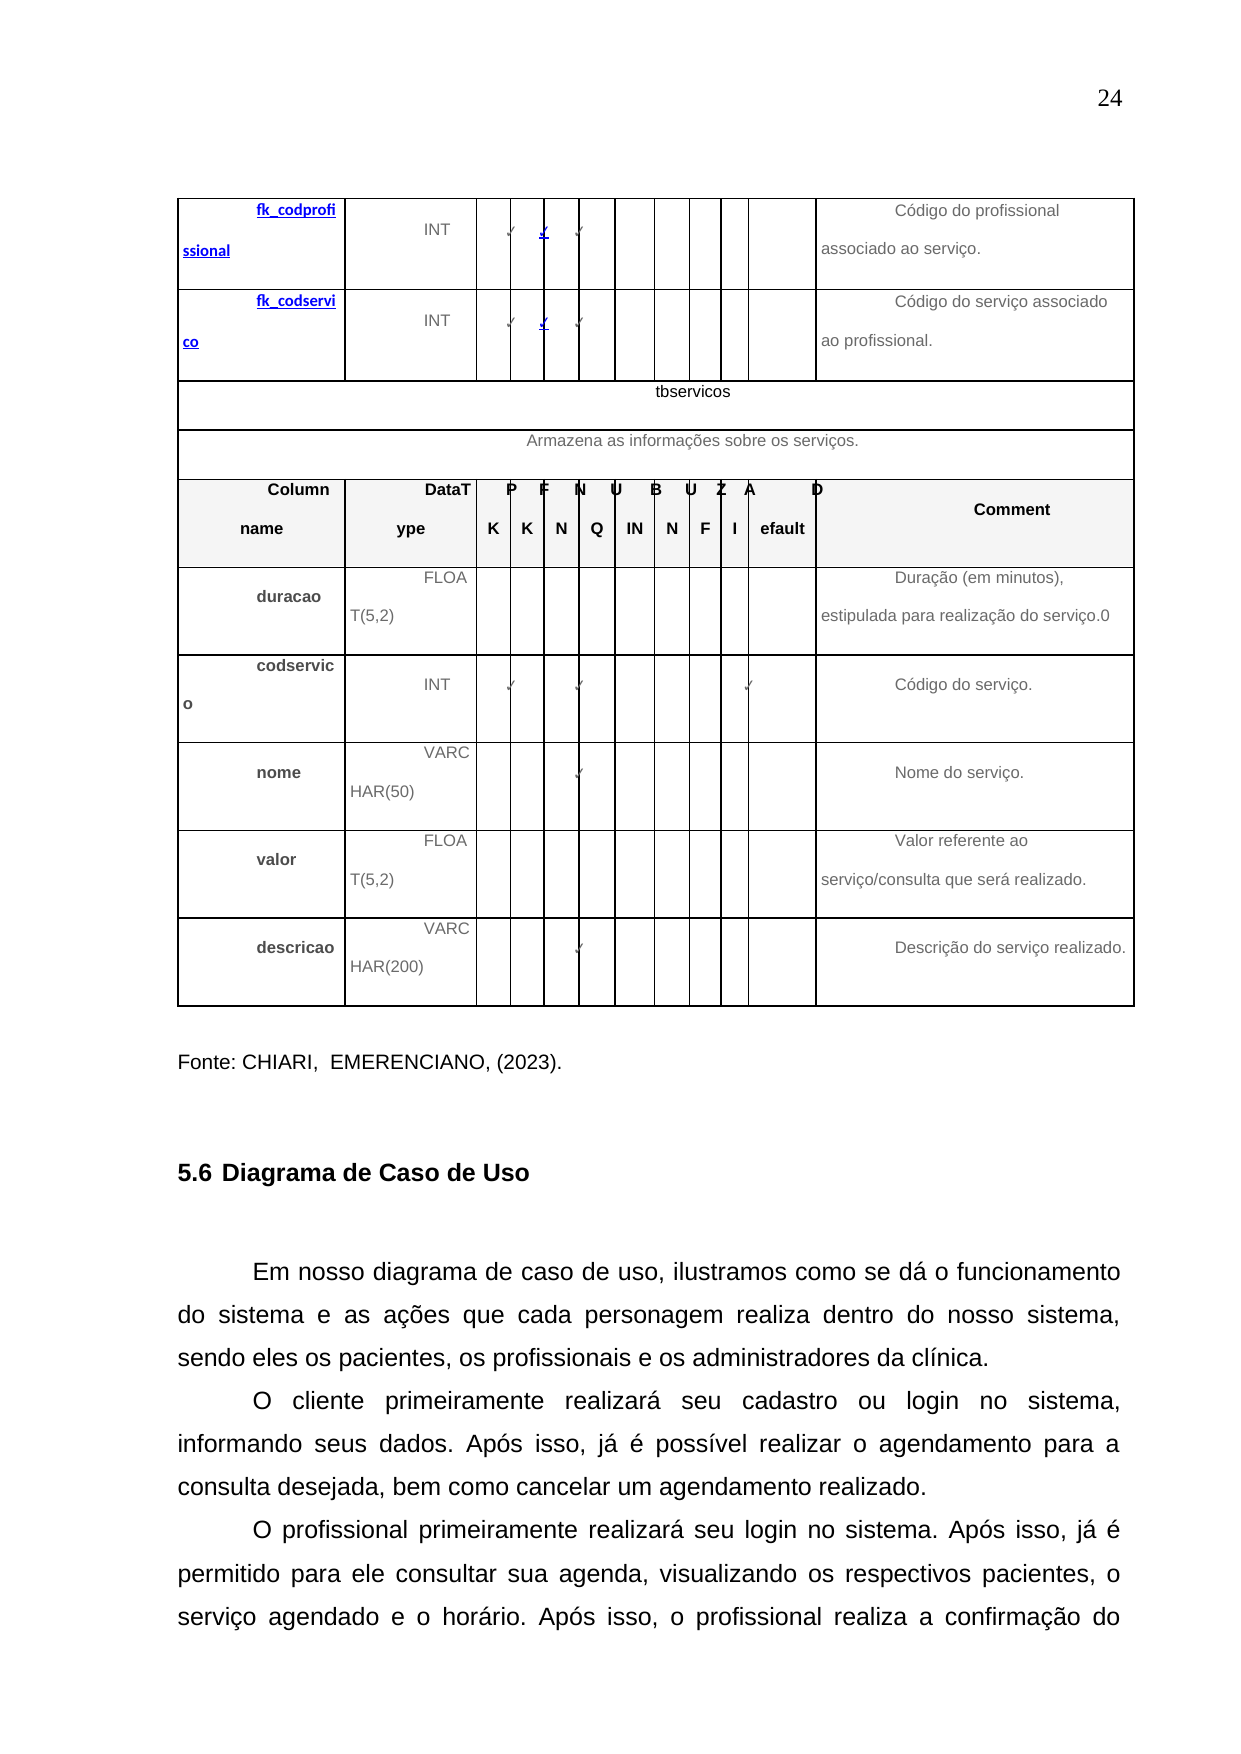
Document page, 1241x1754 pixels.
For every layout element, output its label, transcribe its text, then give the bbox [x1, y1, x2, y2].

table_cell [580, 743, 614, 829]
table_cell Comment [817, 480, 1133, 566]
table_cell BIN [616, 480, 654, 566]
table_cell Código do serviço. [817, 656, 1133, 742]
table_cell [655, 656, 689, 742]
table_cell [511, 919, 543, 1005]
table_cell ✔ [477, 290, 510, 380]
table_cell [616, 831, 654, 917]
text O cliente primeiramente realizará seu cadastro ou login no sistema, informando seus dados. Após isso, já é possível realizar o agendamento para a consulta desejada, bem como cancelar um agendamento realizado. [177, 1386, 1122, 1501]
table_cell [722, 290, 748, 380]
table_cell ✔ [511, 290, 543, 380]
table_cell [690, 656, 720, 742]
table_cell INT [346, 656, 476, 742]
table_cell Descrição do serviço realizado. [817, 919, 1133, 1005]
table_cell VARCHAR(200) [346, 919, 476, 1005]
table_cell nome [179, 743, 344, 829]
table_cell duracao [179, 568, 344, 654]
table_cell [690, 919, 720, 1005]
table_cell UN [655, 480, 689, 566]
table_cell FLOAT(5,2) [346, 831, 476, 917]
table_cell [655, 743, 689, 829]
table_cell fk_codprofissional [179, 199, 344, 289]
table_cell FLOAT(5,2) [346, 568, 476, 654]
table_cell ✔ [722, 656, 748, 742]
table_cell [655, 199, 689, 289]
table_cell [749, 831, 815, 917]
text Em nosso diagrama de caso de uso, ilustramos como se dá o funcionamento do sistema e as ações que cada personagem realiza dentro do nosso sistema, sendo eles os pacientes, os profissionais e os administradores da clínica. [177, 1257, 1122, 1372]
table_cell AI [722, 480, 748, 566]
table_cell INT [346, 199, 476, 289]
table_cell [722, 831, 748, 917]
table_cell [722, 743, 748, 829]
table_cell [722, 199, 748, 289]
table_cell [545, 831, 578, 917]
table_cell ✔ [545, 290, 578, 380]
table_cell [511, 743, 543, 829]
table_cell [655, 568, 689, 654]
table_cell Código do profissional associado ao serviço. [817, 199, 1133, 289]
table_cell ✔ [545, 919, 578, 1005]
table_cell [749, 656, 815, 742]
table_cell Duração (em minutos), estipulada para realização do serviço.0 [817, 568, 1133, 654]
table_cell Armazena as informações sobre os serviços. [179, 431, 1133, 479]
table_cell ✔ [545, 656, 578, 742]
table_cell [511, 568, 543, 654]
table_cell [616, 290, 654, 380]
table_cell [580, 831, 614, 917]
table_cell ✔ [545, 199, 578, 289]
table_cell Valor referente ao serviço/consulta que será realizado. [817, 831, 1133, 917]
table_cell [511, 831, 543, 917]
table_cell fk_codservico [179, 290, 344, 380]
text Fonte: CHIARI, EMERENCIANO, (2023). [177, 1049, 1122, 1073]
table_cell [616, 919, 654, 1005]
table_cell [655, 290, 689, 380]
table_cell [655, 831, 689, 917]
table_cell [690, 743, 720, 829]
table_cell INT [346, 290, 476, 380]
table_cell [616, 743, 654, 829]
table_cell FK [511, 480, 543, 566]
table_cell NN [545, 480, 578, 566]
table_cell [749, 919, 815, 1005]
table_cell [580, 656, 614, 742]
table_cell VARCHAR(50) [346, 743, 476, 829]
table_cell [477, 831, 510, 917]
table_cell [545, 568, 578, 654]
table_cell ZF [690, 480, 720, 566]
table_cell descricao [179, 919, 344, 1005]
subtitle Diagrama de Caso de Uso [177, 1158, 1122, 1187]
table_cell [722, 919, 748, 1005]
table_cell PK [477, 480, 510, 566]
table_cell ✔ [511, 199, 543, 289]
table_cell ✔ [545, 743, 578, 829]
table_cell ✔ [477, 199, 510, 289]
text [177, 1515, 1122, 1630]
table_cell Default [749, 480, 815, 566]
table_cell [690, 568, 720, 654]
table_cell [690, 831, 720, 917]
table_cell [580, 199, 614, 289]
table_cell Column name [179, 480, 344, 566]
table_cell [749, 199, 815, 289]
table_cell [655, 919, 689, 1005]
table_cell UQ [580, 480, 614, 566]
table_cell [690, 290, 720, 380]
table_cell Nome do serviço. [817, 743, 1133, 829]
table_cell [616, 199, 654, 289]
table_cell [690, 199, 720, 289]
table_cell Código do serviço associado ao profissional. [817, 290, 1133, 380]
table_cell DataType [346, 480, 476, 566]
table_cell [616, 656, 654, 742]
table_cell ✔ [477, 656, 510, 742]
table_cell [477, 919, 510, 1005]
table_cell codservico [179, 656, 344, 742]
table_cell [616, 568, 654, 654]
table_cell valor [179, 831, 344, 917]
table_cell [749, 568, 815, 654]
table_cell tbservicos [179, 382, 1133, 429]
table_cell [511, 656, 543, 742]
table_cell [477, 743, 510, 829]
table_cell [580, 290, 614, 380]
table_cell [580, 919, 614, 1005]
table_cell [580, 568, 614, 654]
table_cell [749, 290, 815, 380]
table_cell [722, 568, 748, 654]
table_cell [477, 568, 510, 654]
table_cell [749, 743, 815, 829]
